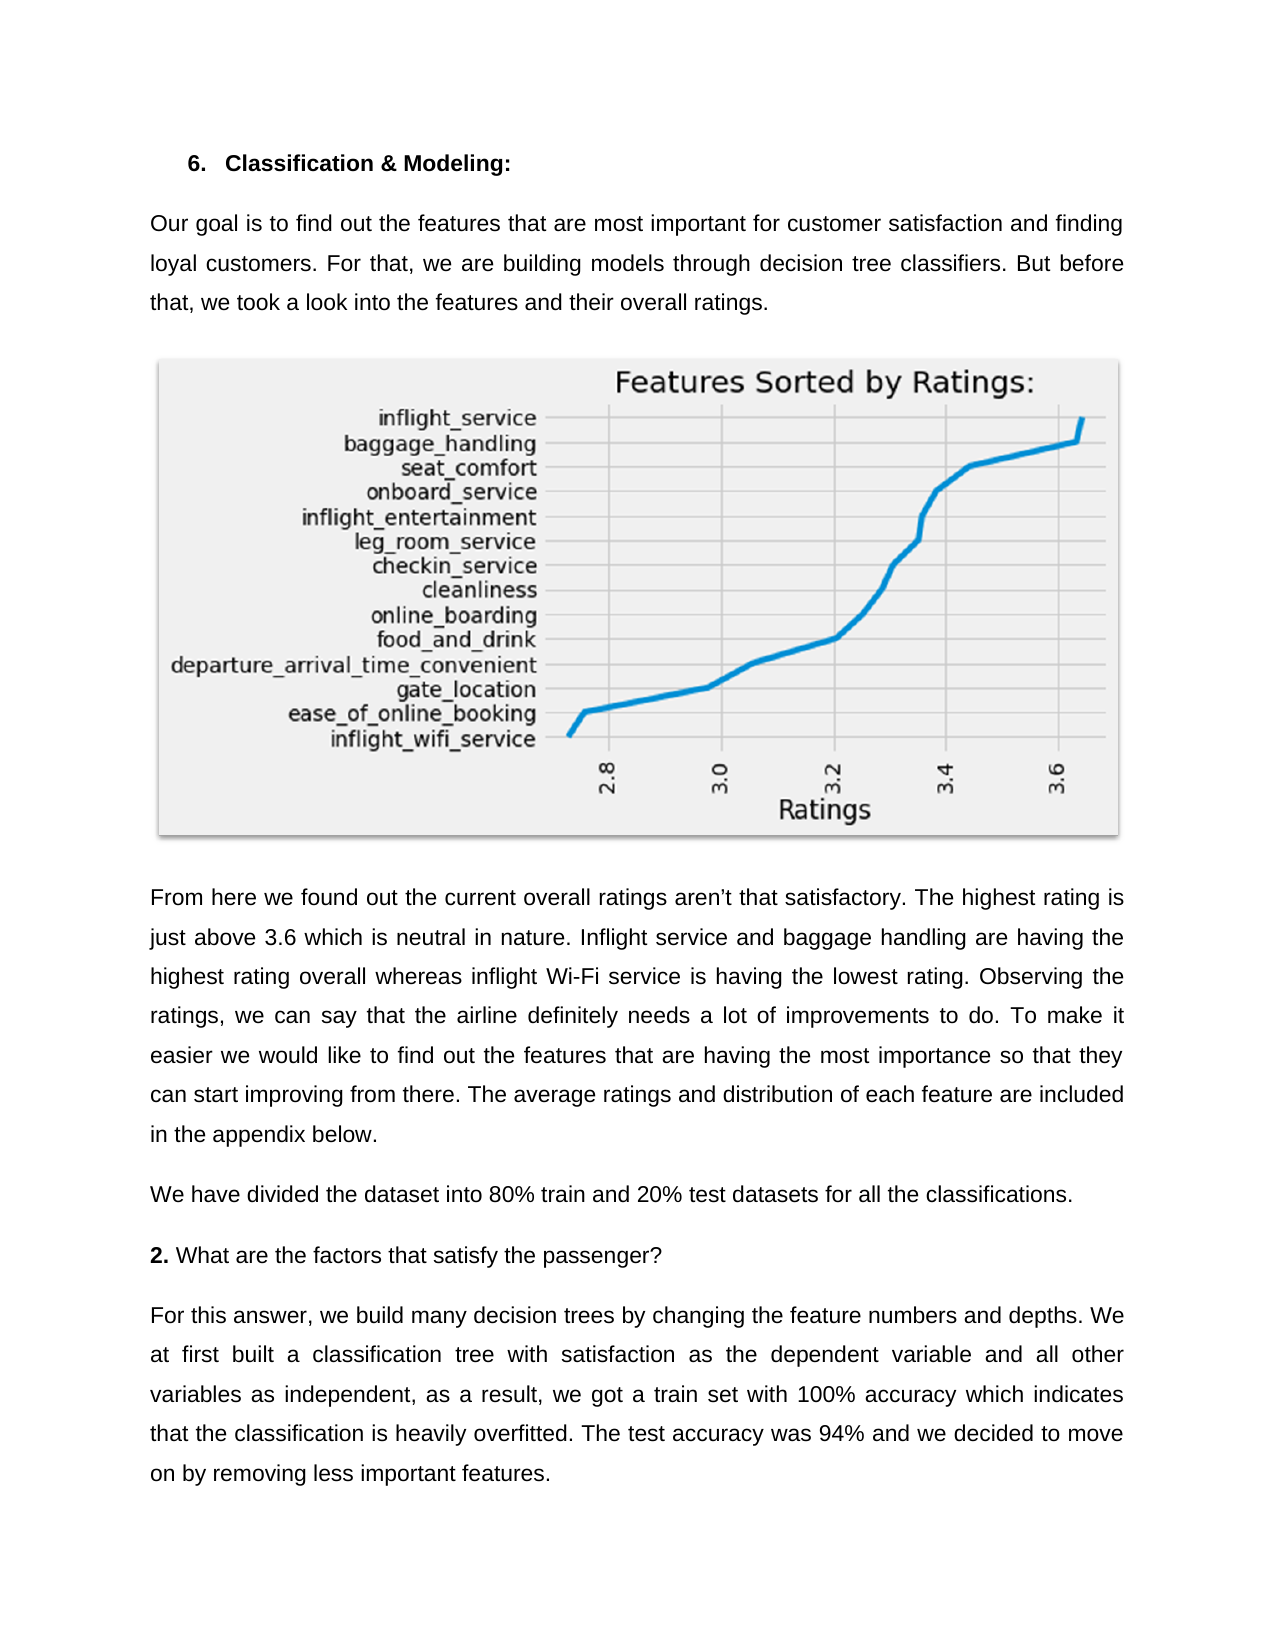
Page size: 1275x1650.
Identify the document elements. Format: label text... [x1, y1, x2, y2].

text 2. What are the factors that satisfy the passenger? [150, 1242, 1125, 1268]
text Our goal is to find out the features that are most important for customer satisfaction and finding loyal customers. For that, we are building models through decision tree classifiers. But before that, we took a look into the features and their overall ratings. [150, 210, 1125, 316]
picture [150, 353, 1126, 846]
text For this answer, we build many decision trees by changing the feature numbers and depths. We at first built a classification tree with satisfaction as the dependent variable and all other variables as independent, as a result, we got a train set with 100% accuracy which indicates that the classification is heavily overfitted. The test accuracy was 94% and we decided to move on by removing less important features. [150, 1302, 1125, 1486]
text We have divided the dataset into 80% train and 20% test datasets for all the classifications. [150, 1181, 1125, 1208]
text From here we found out the current overall ratings aren’t that satisfactory. The highest rating is just above 3.6 which is neutral in nature. Inflight service and baggage handling are having the highest rating overall whereas inflight Wi-Fi service is having the lowest rating. Observing the ratings, we can say that the airline definitely needs a lot of improvements to do. To make it easier we would like to find out the features that are having the most importance so that they can start improving from there. The average ratings and distribution of each feature are included in the appendix below. [150, 884, 1125, 1147]
list Classification & Modeling: [187, 150, 1125, 176]
